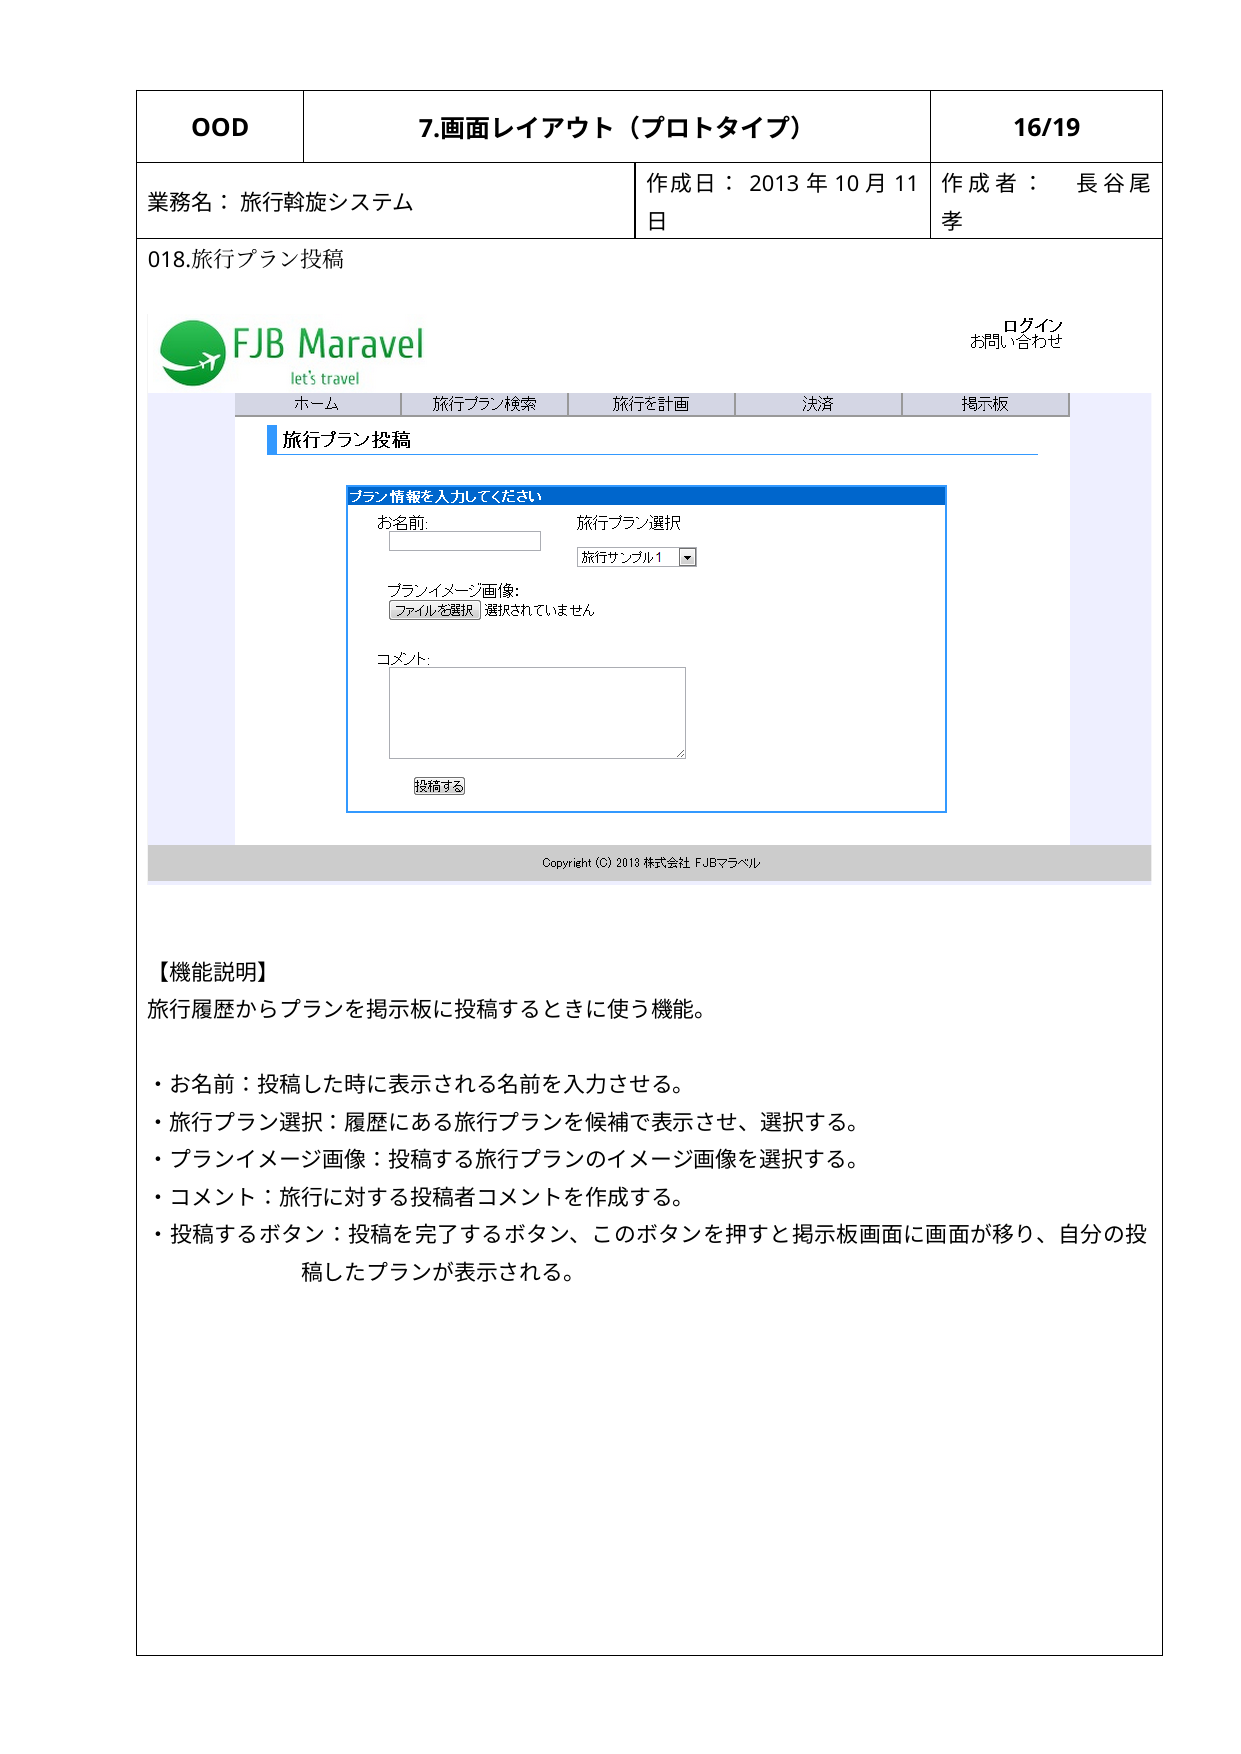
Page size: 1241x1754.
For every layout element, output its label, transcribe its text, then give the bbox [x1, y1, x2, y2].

table_header 16/19 [931, 91, 1162, 162]
table_cell 作成日： 2013年10月11日 [636, 163, 930, 238]
table_header OOD [137, 91, 303, 162]
table_cell 業務名： 旅行斡旋システム [137, 163, 634, 238]
table_cell 作成者： 長谷尾 孝 [931, 163, 1162, 238]
table_header 7.画面レイアウト（プロトタイプ） [304, 91, 930, 162]
table_cell 018.旅行プラン投稿 【機能説明】 旅行履歴からプランを掲示板に投稿するときに使う機能。 ・お名前：投稿した時に表示される名前を入力させる。 ・旅行プラン選択：履歴にある旅行プランを候補で表示させ、選択する。 ・プランイメージ画像：投稿する旅行プランのイメージ画像を選択する。 ・コメント：旅行に対する投稿者コメントを作成する。 ・投稿するボタン：投稿を完了するボタン、このボタンを押すと掲示板画面に画面が移り、自分の投稿したプランが表示される。 【機能説明】 [137, 239, 1162, 1655]
picture [147, 314, 1152, 885]
